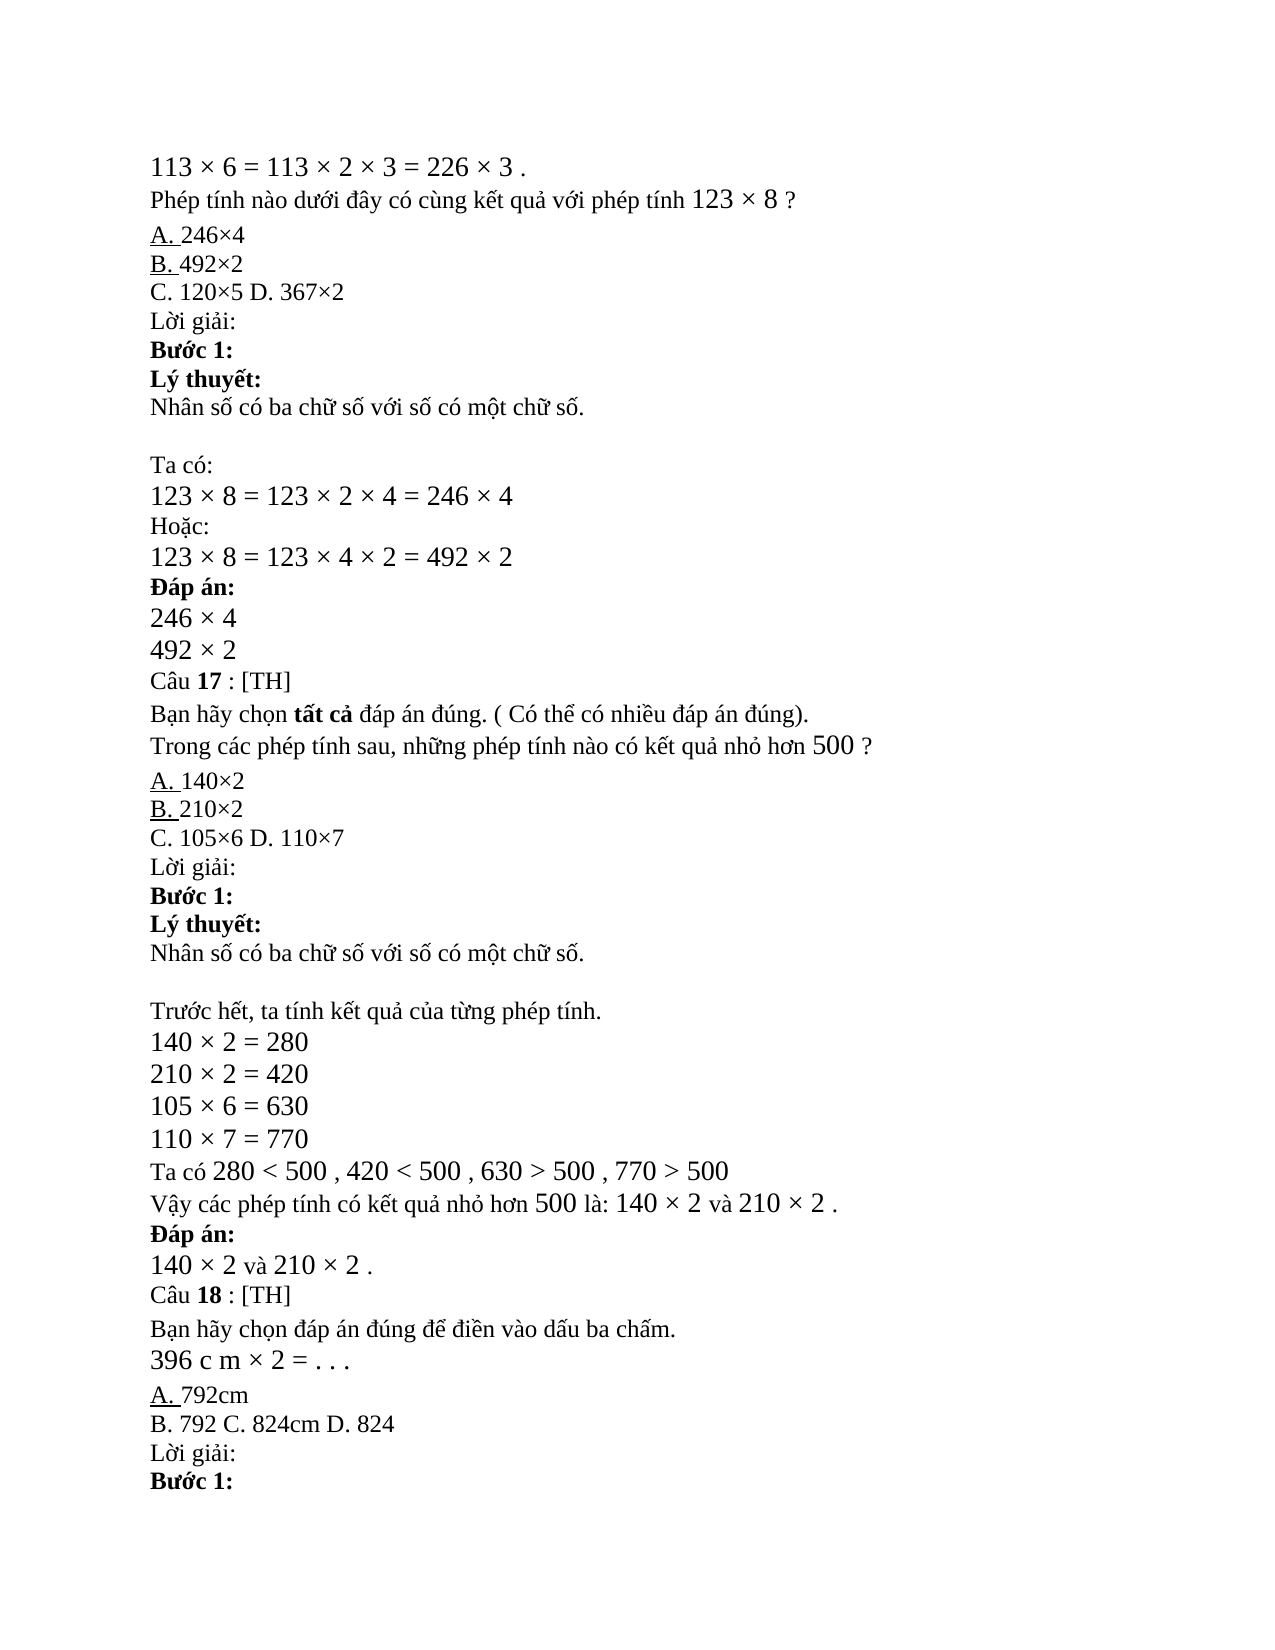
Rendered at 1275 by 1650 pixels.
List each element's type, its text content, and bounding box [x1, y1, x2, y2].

text B. 492×2 [150, 249, 1125, 277]
text Lý thuyết: Nhân số có ba chữ số với số có một chữ số. Ta có: 123 × 8 = 123 × 2 × 4 = 246 × 4 Hoặc: 123 × 8 = 123 × 4 × 2 = 492 × 2 Đáp án: 246 × 4 492 × 2 [150, 364, 1125, 666]
text C. 105×6 D. 110×7 [150, 823, 1125, 852]
text B. 210×2 [150, 794, 1125, 823]
text Câu 17 : [TH] [150, 666, 1125, 694]
text Bạn hãy chọn đáp án đúng để điền vào dấu ba chấm. 396 c m × 2 = . . . [150, 1314, 1125, 1375]
text Bước 1: [150, 1466, 1125, 1495]
text Lời giải: [150, 306, 1125, 335]
text Lời giải: [150, 852, 1125, 881]
text A. 140×2 [150, 766, 1125, 794]
text Bạn hãy chọn tất cả đáp án đúng. ( Có thể có nhiều đáp án đúng). Trong các phép tính sau, những phép tính nào có kết quả nhỏ hơn 500 ? [150, 699, 1125, 761]
text Bước 1: [150, 335, 1125, 364]
text Lời giải: [150, 1438, 1125, 1466]
text A. 792cm [150, 1380, 1125, 1409]
text C. 120×5 D. 367×2 [150, 277, 1125, 306]
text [150, 150, 1125, 215]
text Lý thuyết: Nhân số có ba chữ số với số có một chữ số. Trước hết, ta tính kết quả của từng phép tính. 140 × 2 = 280 210 × 2 = 420 105 × 6 = 630 110 × 7 = 770 Ta có 280 < 500 , 420 < 500 , 630 > 500 , 770 > 500 Vậy các phép tính có kết quả nhỏ hơn 500 là: 140 × 2 và 210 × 2 . Đáp án: 140 × 2 và 210 × 2 . [150, 909, 1125, 1280]
text Bước 1: [150, 881, 1125, 909]
text A. 246×4 [150, 220, 1125, 249]
text B. 792 C. 824cm D. 824 [150, 1409, 1125, 1438]
text Câu 18 : [TH] [150, 1280, 1125, 1309]
